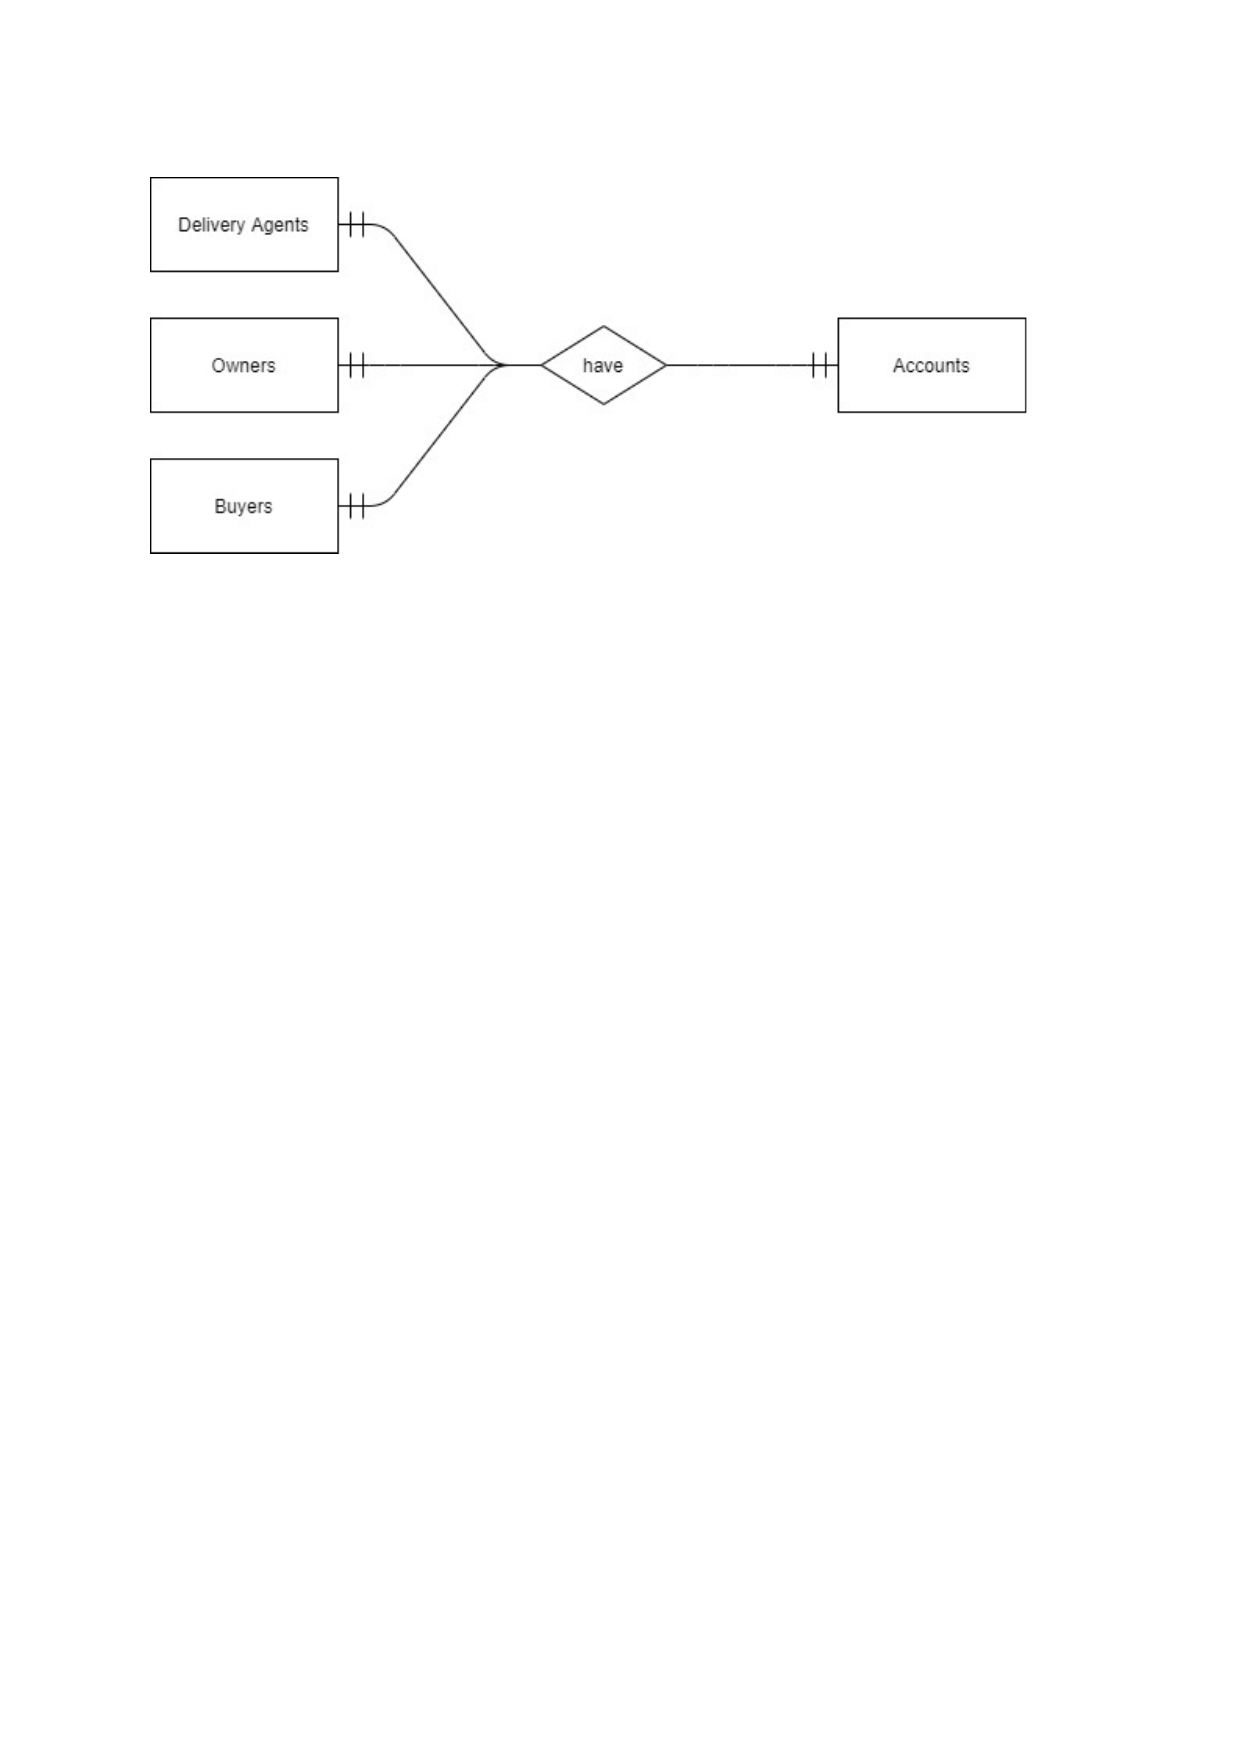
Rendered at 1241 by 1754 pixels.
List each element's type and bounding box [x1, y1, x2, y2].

picture [150, 177, 1027, 554]
